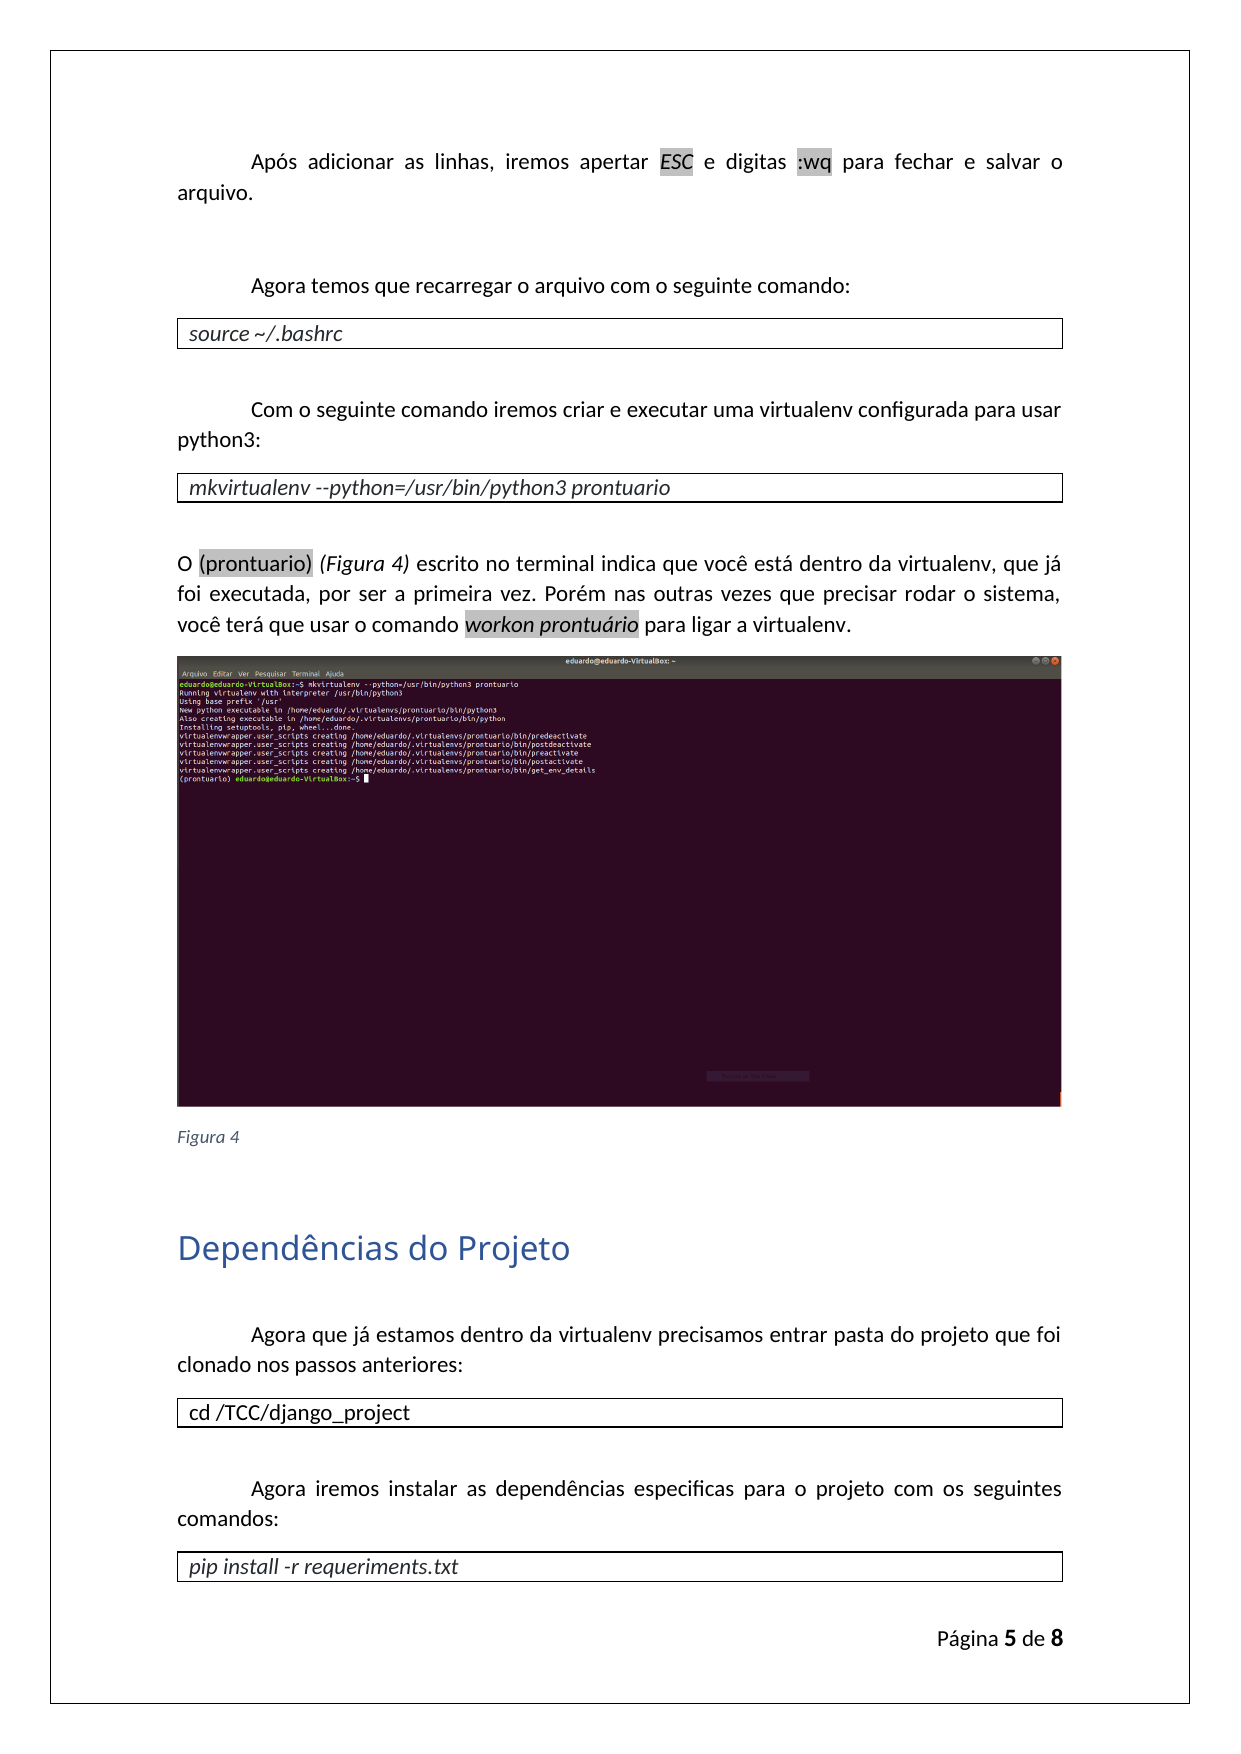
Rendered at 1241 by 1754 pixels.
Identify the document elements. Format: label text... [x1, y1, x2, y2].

text Após adicionar as linhas, iremos apertar ESC e digitas :wq para fechar e salvar o arquivo. [177, 147, 1063, 206]
table_header mkvirtualenv --python=/usr/bin/python3 prontuario [178, 474, 1062, 501]
text O (prontuario) (Figura 4) escrito no terminal indica que você está dentro da virtualenv, que já foi executada, por ser a primeira vez. Porém nas outras vezes que precisar rodar o sistema, você terá que usar o comando workon prontuário para ligar a virtualenv. [177, 549, 1063, 638]
table_header source ~/.bashrc [178, 319, 1062, 347]
text Figura 4 [177, 1126, 1063, 1148]
text Com o seguinte comando iremos criar e executar uma virtualenv configurada para usar python3: [177, 395, 1063, 453]
text Agora temos que recarregar o arquivo com o seguinte comando: [177, 271, 1063, 299]
table_header pip install -r requeriments.txt [178, 1553, 1062, 1581]
subtitle Dependências do Projeto [177, 1224, 1063, 1270]
text Agora iremos instalar as dependências especificas para o projeto com os seguintes comandos: [177, 1474, 1063, 1533]
text Agora que já estamos dentro da virtualenv precisamos entrar pasta do projeto que foi clonado nos passos anteriores: [177, 1320, 1063, 1378]
table_header cd /TCC/django_project [178, 1399, 1062, 1426]
picture [177, 656, 1062, 1107]
